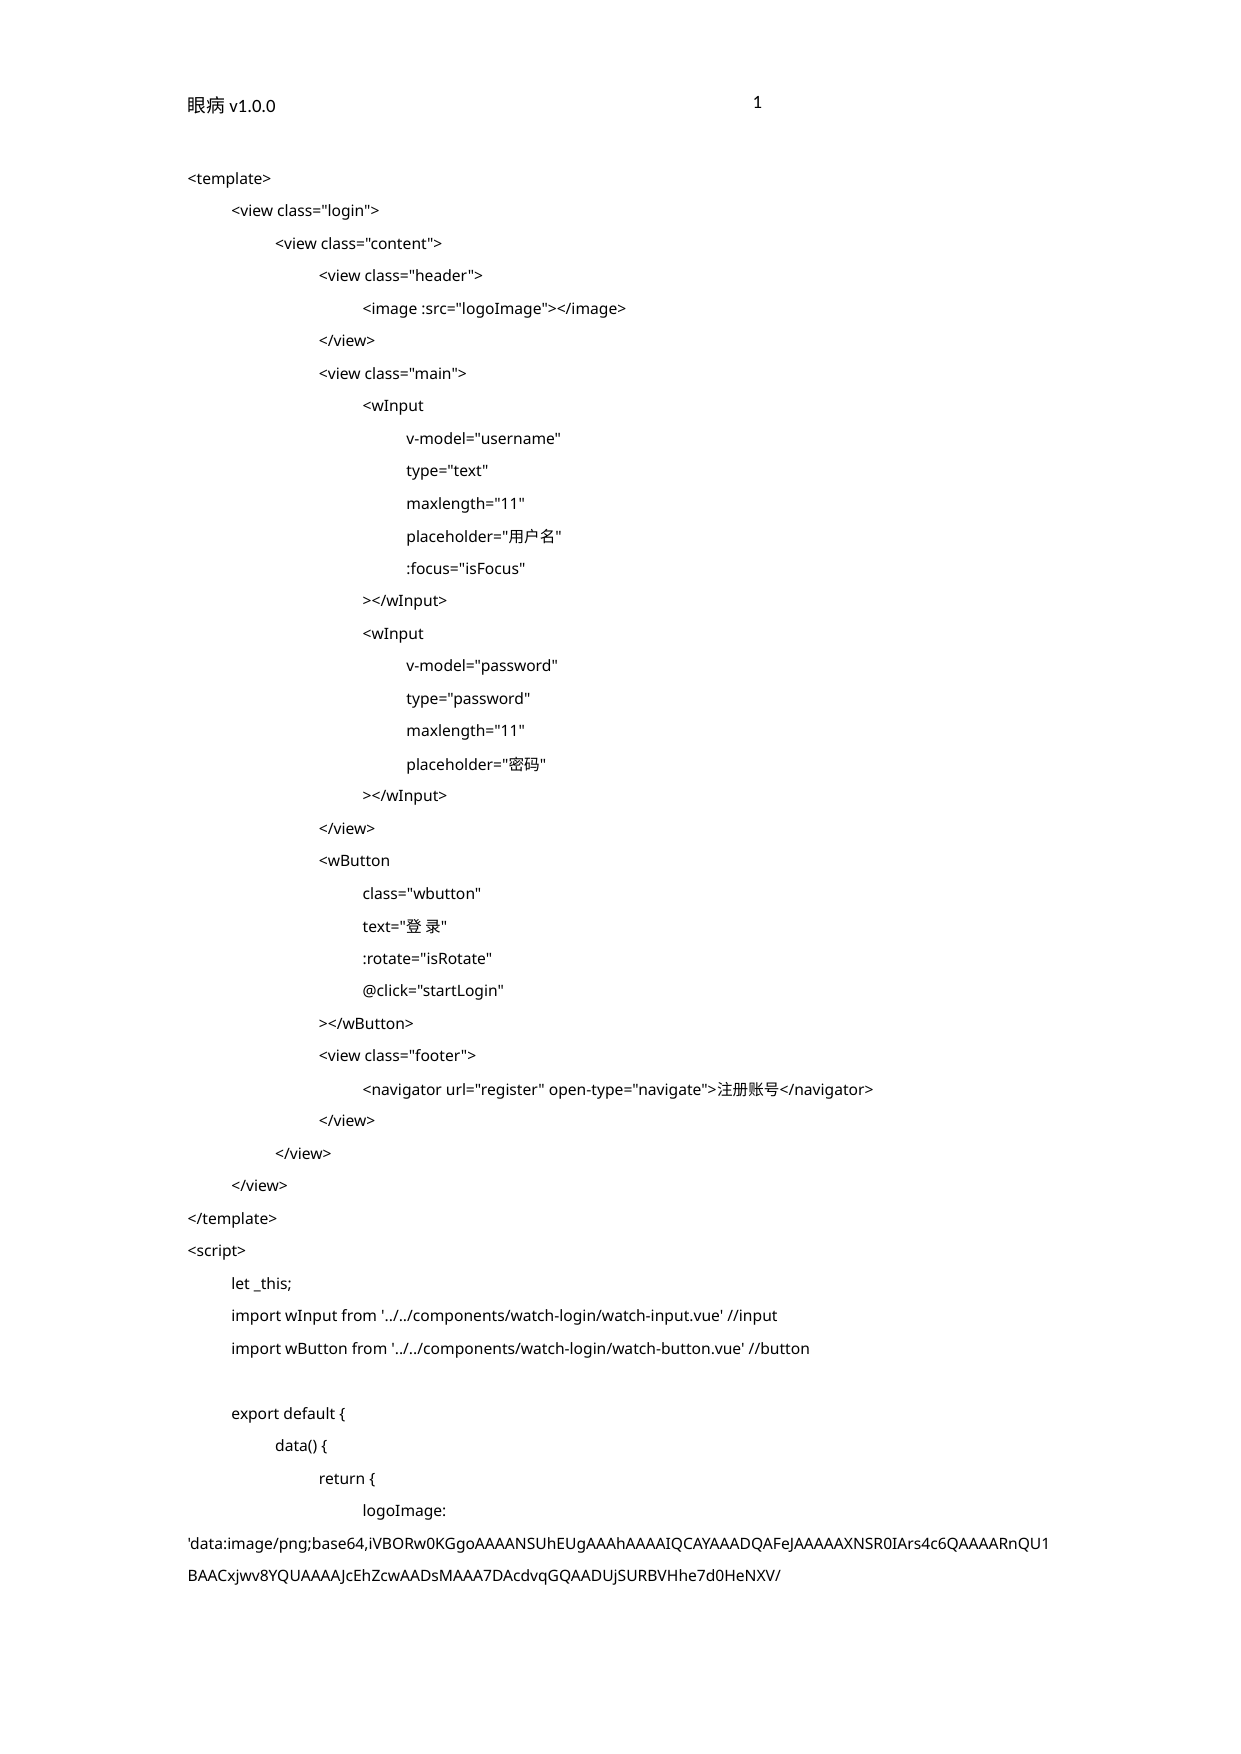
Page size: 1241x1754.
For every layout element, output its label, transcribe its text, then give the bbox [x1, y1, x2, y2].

text :focus="isFocus" [187, 552, 1053, 584]
text :rotate="isRotate" [187, 942, 1053, 974]
text type="text" [187, 454, 1053, 487]
text <view class="content"> [187, 227, 1053, 259]
text return { [187, 1462, 1053, 1494]
text </view> [187, 1137, 1053, 1169]
text ></wButton> [187, 1007, 1053, 1039]
text </view> [187, 324, 1053, 357]
text <view class="login"> [187, 194, 1053, 227]
text <view class="footer"> [187, 1039, 1053, 1072]
text export default { [187, 1397, 1053, 1429]
text data() { [187, 1429, 1053, 1462]
text class="wbutton" [187, 877, 1053, 909]
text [187, 1494, 1053, 1592]
text text="登 录" [187, 909, 1053, 942]
text import wButton from '../../components/watch-login/watch-button.vue' //button [187, 1332, 1053, 1364]
text <navigator url="register" open-type="navigate">注册账号</navigator> [187, 1072, 1053, 1104]
text ></wInput> [187, 584, 1053, 617]
text </template> [187, 1202, 1053, 1234]
text maxlength="11" [187, 487, 1053, 519]
text <script> [187, 1234, 1053, 1267]
text placeholder="用户名" [187, 519, 1053, 552]
text @click="startLogin" [187, 974, 1053, 1007]
text v-model="username" [187, 422, 1053, 454]
text type="password" [187, 682, 1053, 714]
text import wInput from '../../components/watch-login/watch-input.vue' //input [187, 1299, 1053, 1332]
text v-model="password" [187, 649, 1053, 682]
text <template> [187, 162, 1053, 194]
text maxlength="11" [187, 714, 1053, 747]
text </view> [187, 812, 1053, 844]
text <wButton [187, 844, 1053, 877]
text </view> [187, 1169, 1053, 1202]
text placeholder="密码" [187, 747, 1053, 779]
text <wInput [187, 389, 1053, 422]
text let _this; [187, 1267, 1053, 1299]
text ></wInput> [187, 779, 1053, 812]
text <image :src="logoImage"></image> [187, 292, 1053, 324]
text <view class="main"> [187, 357, 1053, 389]
text <wInput [187, 617, 1053, 649]
text <view class="header"> [187, 259, 1053, 292]
text </view> [187, 1104, 1053, 1137]
